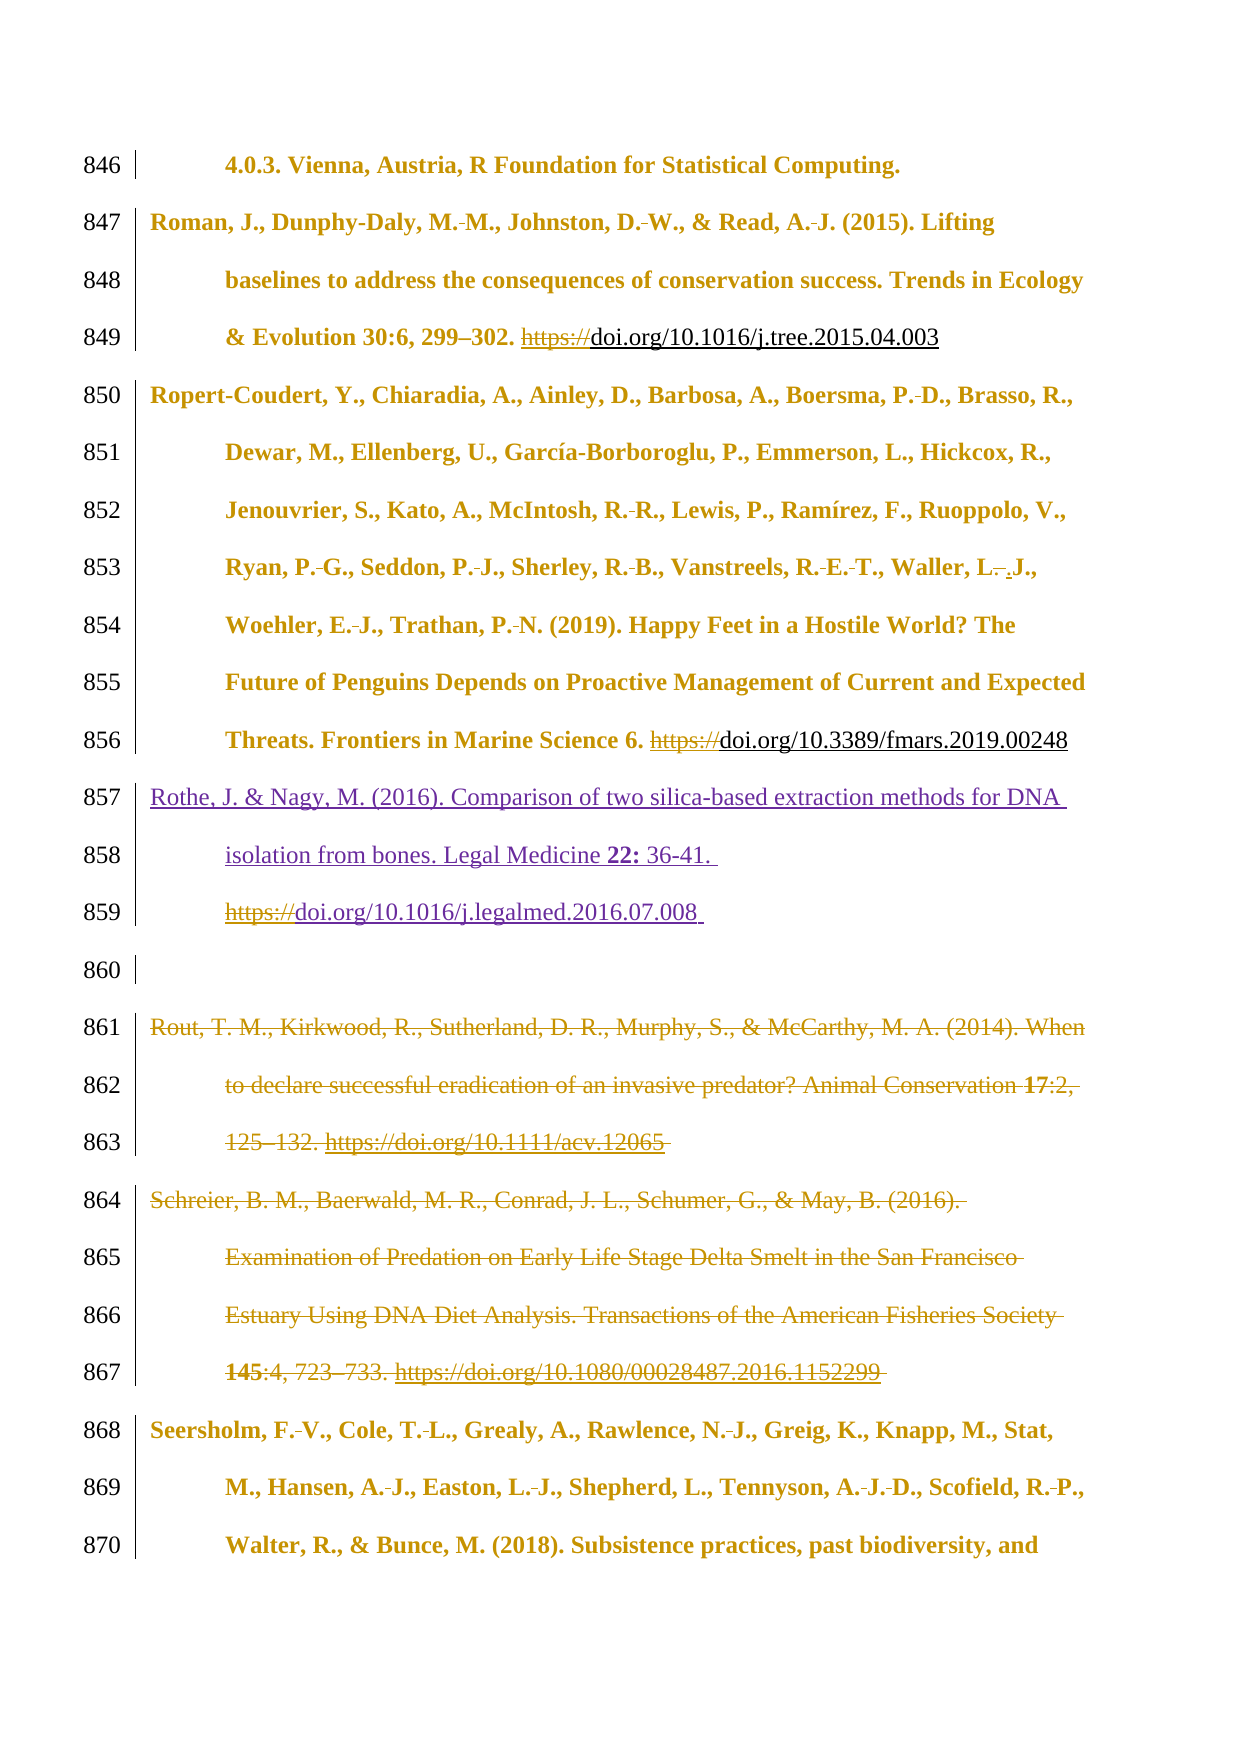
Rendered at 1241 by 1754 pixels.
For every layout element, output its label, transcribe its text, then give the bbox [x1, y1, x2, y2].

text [150, 150, 1090, 179]
text Ropert-Coudert, Y., Chiaradia, A., Ainley, D., Barbosa, A., Boersma, P.D., Brasso, R., Dewar, M., Ellenberg, U., García-Borboroglu, P., Emmerson, L., Hickcox, R., Jenouvrier, S., Kato, A., McIntosh, R.R., Lewis, P., Ramírez, F., Ruoppolo, V., Ryan, P.G., Seddon, P.J., Sherley, R.B., Vanstreels, R.E.T., Waller, LJ., Woehler, E.J., Trathan, P.N. (2019). Happy Feet in a Hostile World? The Future of Penguins Depends on Proactive Management of Current and Expected Threats. Frontiers in Marine Science 6. doi.org/10.3389/fmars.2019.00248 [150, 380, 1090, 754]
text Roman, J., Dunphy-Daly, M.M., Johnston, D.W., & Read, A.J. (2015). Lifting baselines to address the consequences of conservation success. Trends in Ecology & Evolution 30:6, 299–302. doi.org/10.1016/j.tree.2015.04.003 [150, 207, 1090, 351]
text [150, 1415, 1090, 1559]
